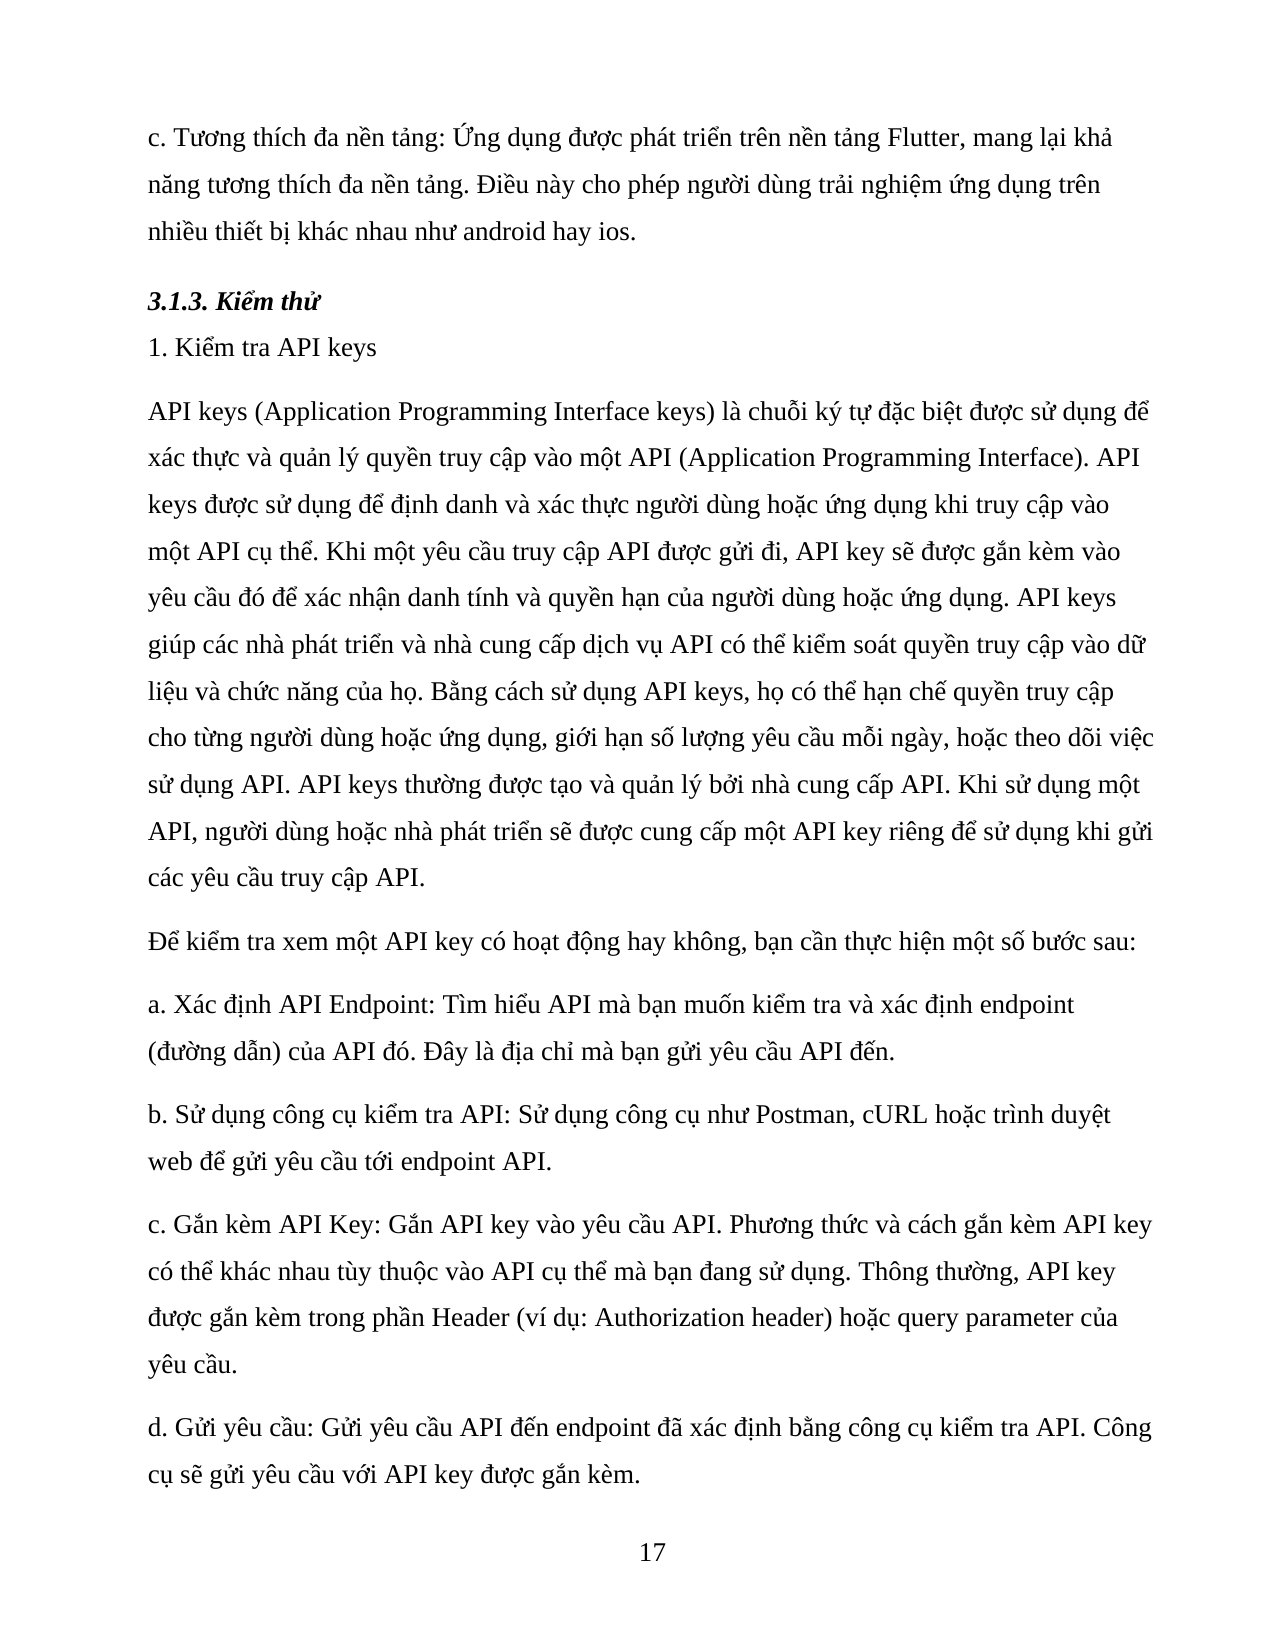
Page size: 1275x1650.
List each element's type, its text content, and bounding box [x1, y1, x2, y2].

subtitle 3.1.3. Kiểm thử [148, 285, 1157, 316]
text d. Gửi yêu cầu: Gửi yêu cầu API đến endpoint đã xác định bằng công cụ kiểm tra API. Công cụ sẽ gửi yêu cầu với API key được gắn kèm. [148, 1411, 1157, 1489]
text 1. Kiểm tra API keys [148, 331, 1157, 362]
text API keys (Application Programming Interface keys) là chuỗi ký tự đặc biệt được sử dụng để xác thực và quản lý quyền truy cập vào một API (Application Programming Interface). API keys được sử dụng để định danh và xác thực người dùng hoặc ứng dụng khi truy cập vào một API cụ thể. Khi một yêu cầu truy cập API được gửi đi, API key sẽ được gắn kèm vào yêu cầu đó để xác nhận danh tính và quyền hạn của người dùng hoặc ứng dụng. API keys giúp các nhà phát triển và nhà cung cấp dịch vụ API có thể kiểm soát quyền truy cập vào dữ liệu và chức năng của họ. Bằng cách sử dụng API keys, họ có thể hạn chế quyền truy cập cho từng người dùng hoặc ứng dụng, giới hạn số lượng yêu cầu mỗi ngày, hoặc theo dõi việc sử dụng API. API keys thường được tạo và quản lý bởi nhà cung cấp API. Khi sử dụng một API, người dùng hoặc nhà phát triển sẽ được cung cấp một API key riêng để sử dụng khi gửi các yêu cầu truy cập API. [148, 395, 1157, 892]
text c. Tương thích đa nền tảng: Ứng dụng được phát triển trên nền tảng Flutter, mang lại khả năng tương thích đa nền tảng. Điều này cho phép người dùng trải nghiệm ứng dụng trên nhiều thiết bị khác nhau như android hay ios. [148, 121, 1157, 246]
text Để kiểm tra xem một API key có hoạt động hay không, bạn cần thực hiện một số bước sau: [148, 925, 1157, 956]
text a. Xác định API Endpoint: Tìm hiểu API mà bạn muốn kiểm tra và xác định endpoint (đường dẫn) của API đó. Đây là địa chỉ mà bạn gửi yêu cầu API đến. [148, 988, 1157, 1066]
text b. Sử dụng công cụ kiểm tra API: Sử dụng công cụ như Postman, cURL hoặc trình duyệt web để gửi yêu cầu tới endpoint API. [148, 1098, 1157, 1176]
text c. Gắn kèm API Key: Gắn API key vào yêu cầu API. Phương thức và cách gắn kèm API key có thể khác nhau tùy thuộc vào API cụ thể mà bạn đang sử dụng. Thông thường, API key được gắn kèm trong phần Header (ví dụ: Authorization header) hoặc query parameter của yêu cầu. [148, 1208, 1157, 1379]
